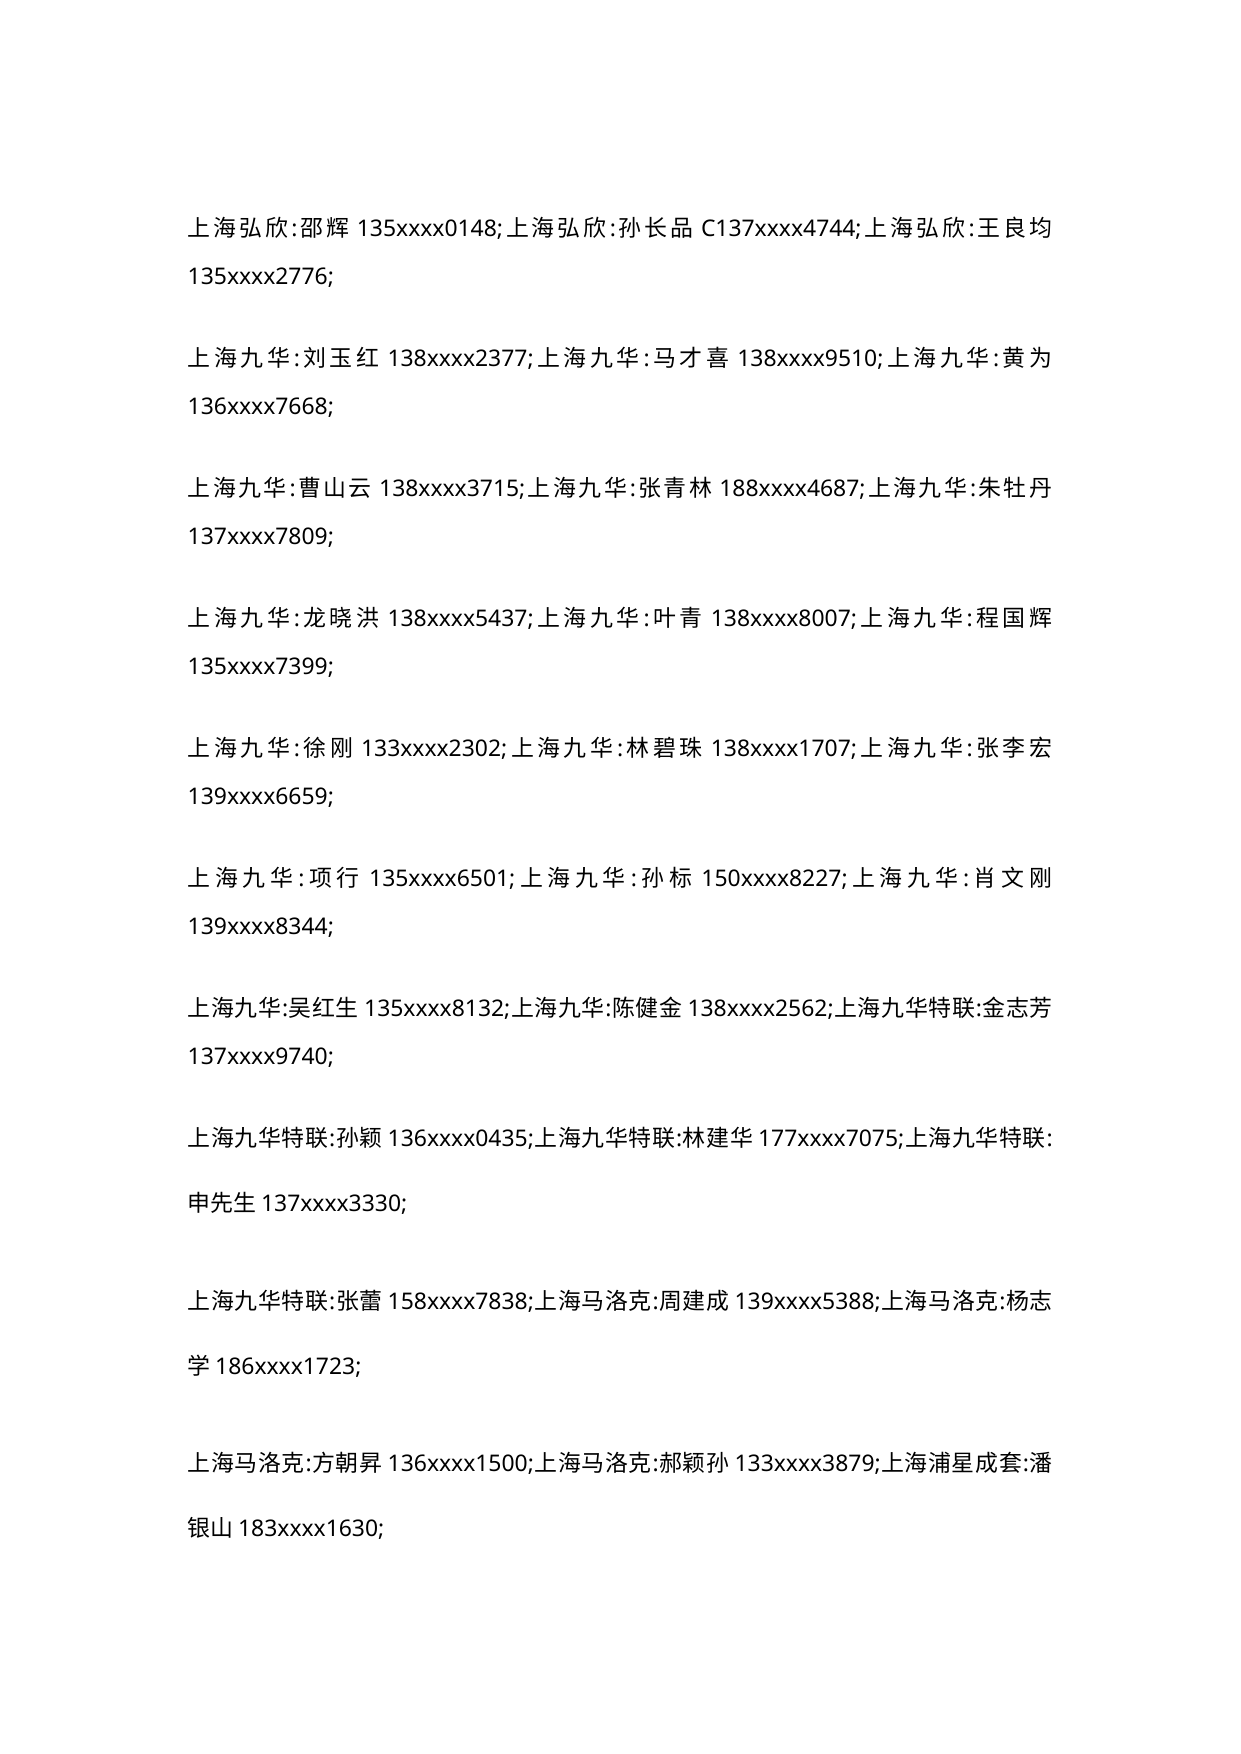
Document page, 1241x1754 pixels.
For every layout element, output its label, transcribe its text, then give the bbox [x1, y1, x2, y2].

text 上海九华:项行135xxxx6501;上海九华:孙标150xxxx8227;上海九华:肖文刚139xxxx8344; [187, 844, 1053, 942]
text 上海九华:龙晓洪138xxxx5437;上海九华:叶青138xxxx8007;上海九华:程国辉135xxxx7399; [187, 584, 1053, 682]
text 上海九华特联:孙颖136xxxx0435;上海九华特联:林建华177xxxx7075;上海九华特联:申先生137xxxx3330; [187, 1104, 1053, 1234]
text 上海九华:刘玉红138xxxx2377;上海九华:马才喜138xxxx9510;上海九华:黄为136xxxx7668; [187, 324, 1053, 422]
text 上海九华:吴红生135xxxx8132;上海九华:陈健金138xxxx2562;上海九华特联:金志芳137xxxx9740; [187, 974, 1053, 1072]
text 上海弘欣:邵辉135xxxx0148;上海弘欣:孙长品C137xxxx4744;上海弘欣:王良均135xxxx2776; [187, 194, 1053, 292]
text 上海九华:徐刚133xxxx2302;上海九华:林碧珠138xxxx1707;上海九华:张李宏139xxxx6659; [187, 714, 1053, 812]
text 上海马洛克:方朝昇136xxxx1500;上海马洛克:郝颖孙133xxxx3879;上海浦星成套:潘银山183xxxx1630; [187, 1429, 1053, 1559]
text 上海九华:曹山云138xxxx3715;上海九华:张青林188xxxx4687;上海九华:朱牡丹137xxxx7809; [187, 454, 1053, 552]
text 上海九华特联:张蕾158xxxx7838;上海马洛克:周建成139xxxx5388;上海马洛克:杨志学186xxxx1723; [187, 1267, 1053, 1397]
